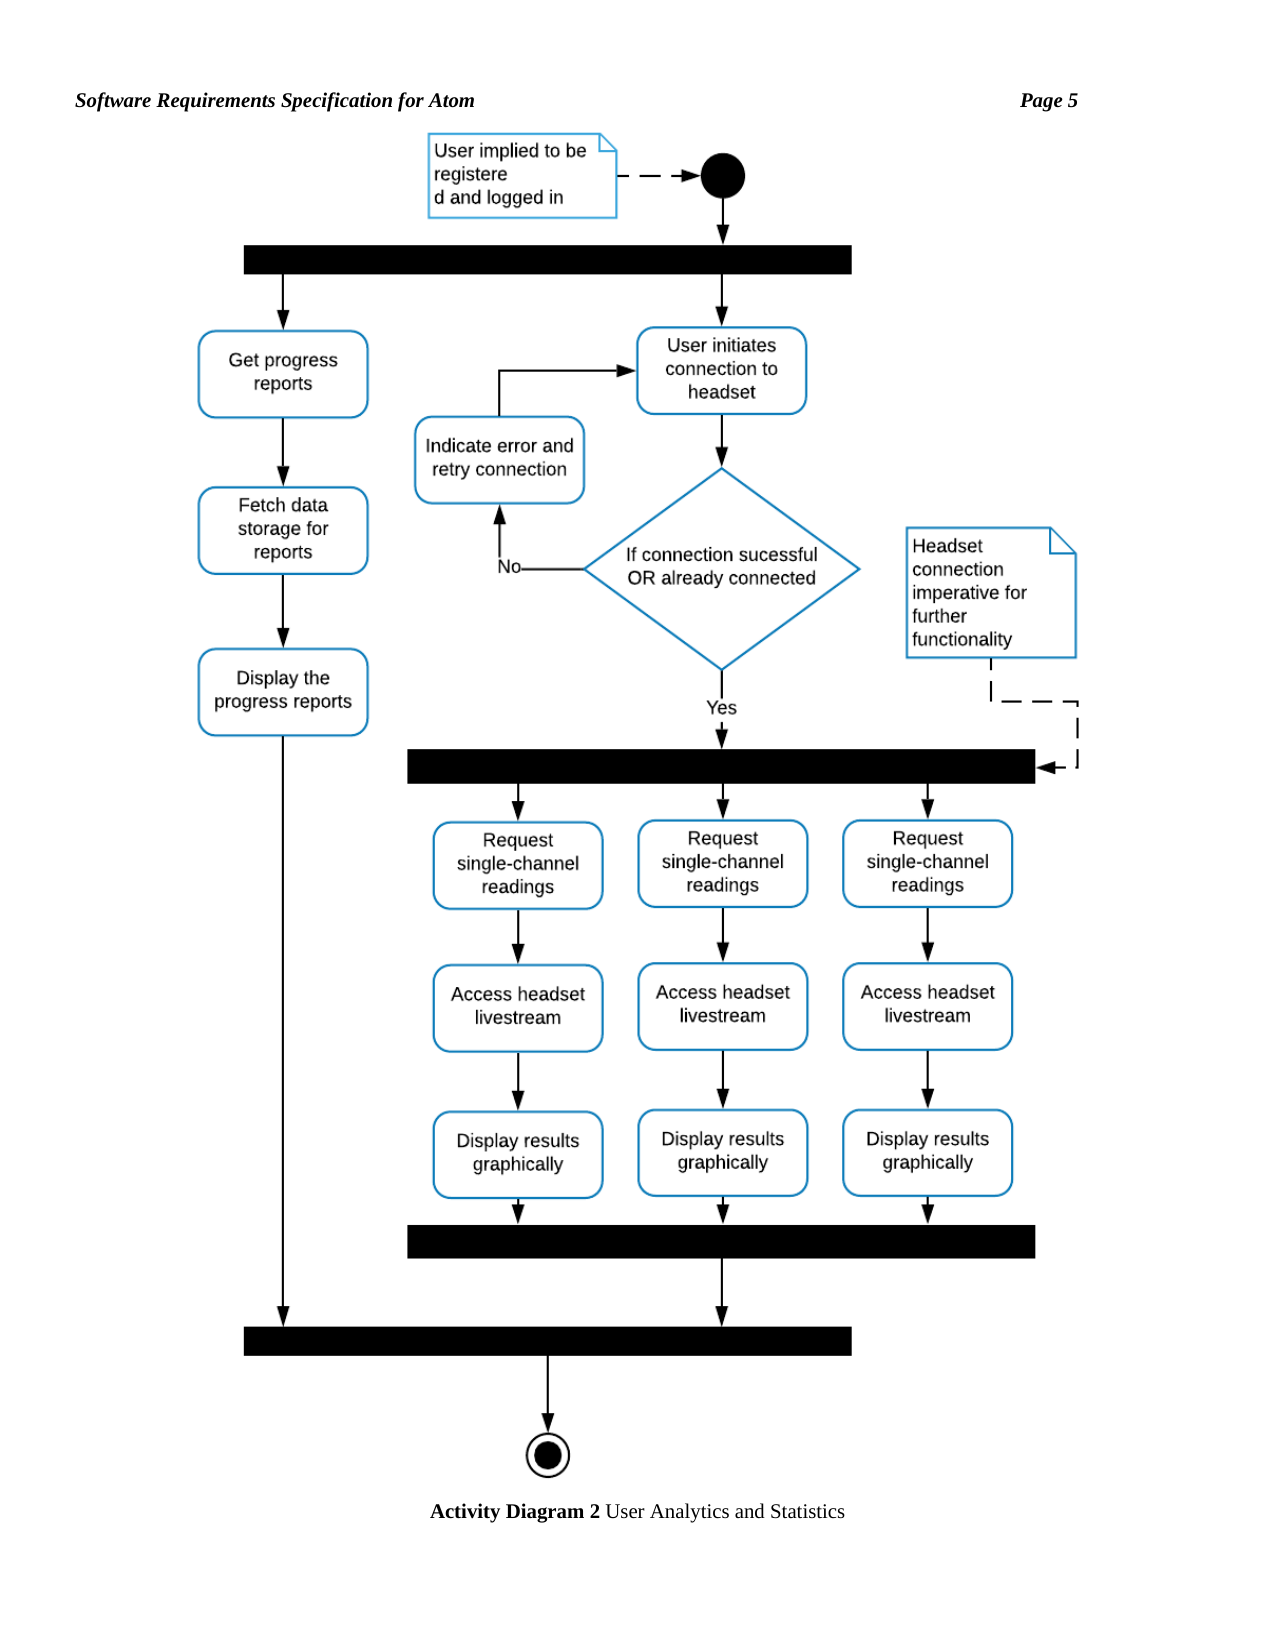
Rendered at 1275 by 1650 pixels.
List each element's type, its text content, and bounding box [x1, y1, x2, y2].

text Activity Diagram 2 User Analytics and Statistics [75, 1499, 1200, 1523]
picture [132, 124, 1143, 1487]
